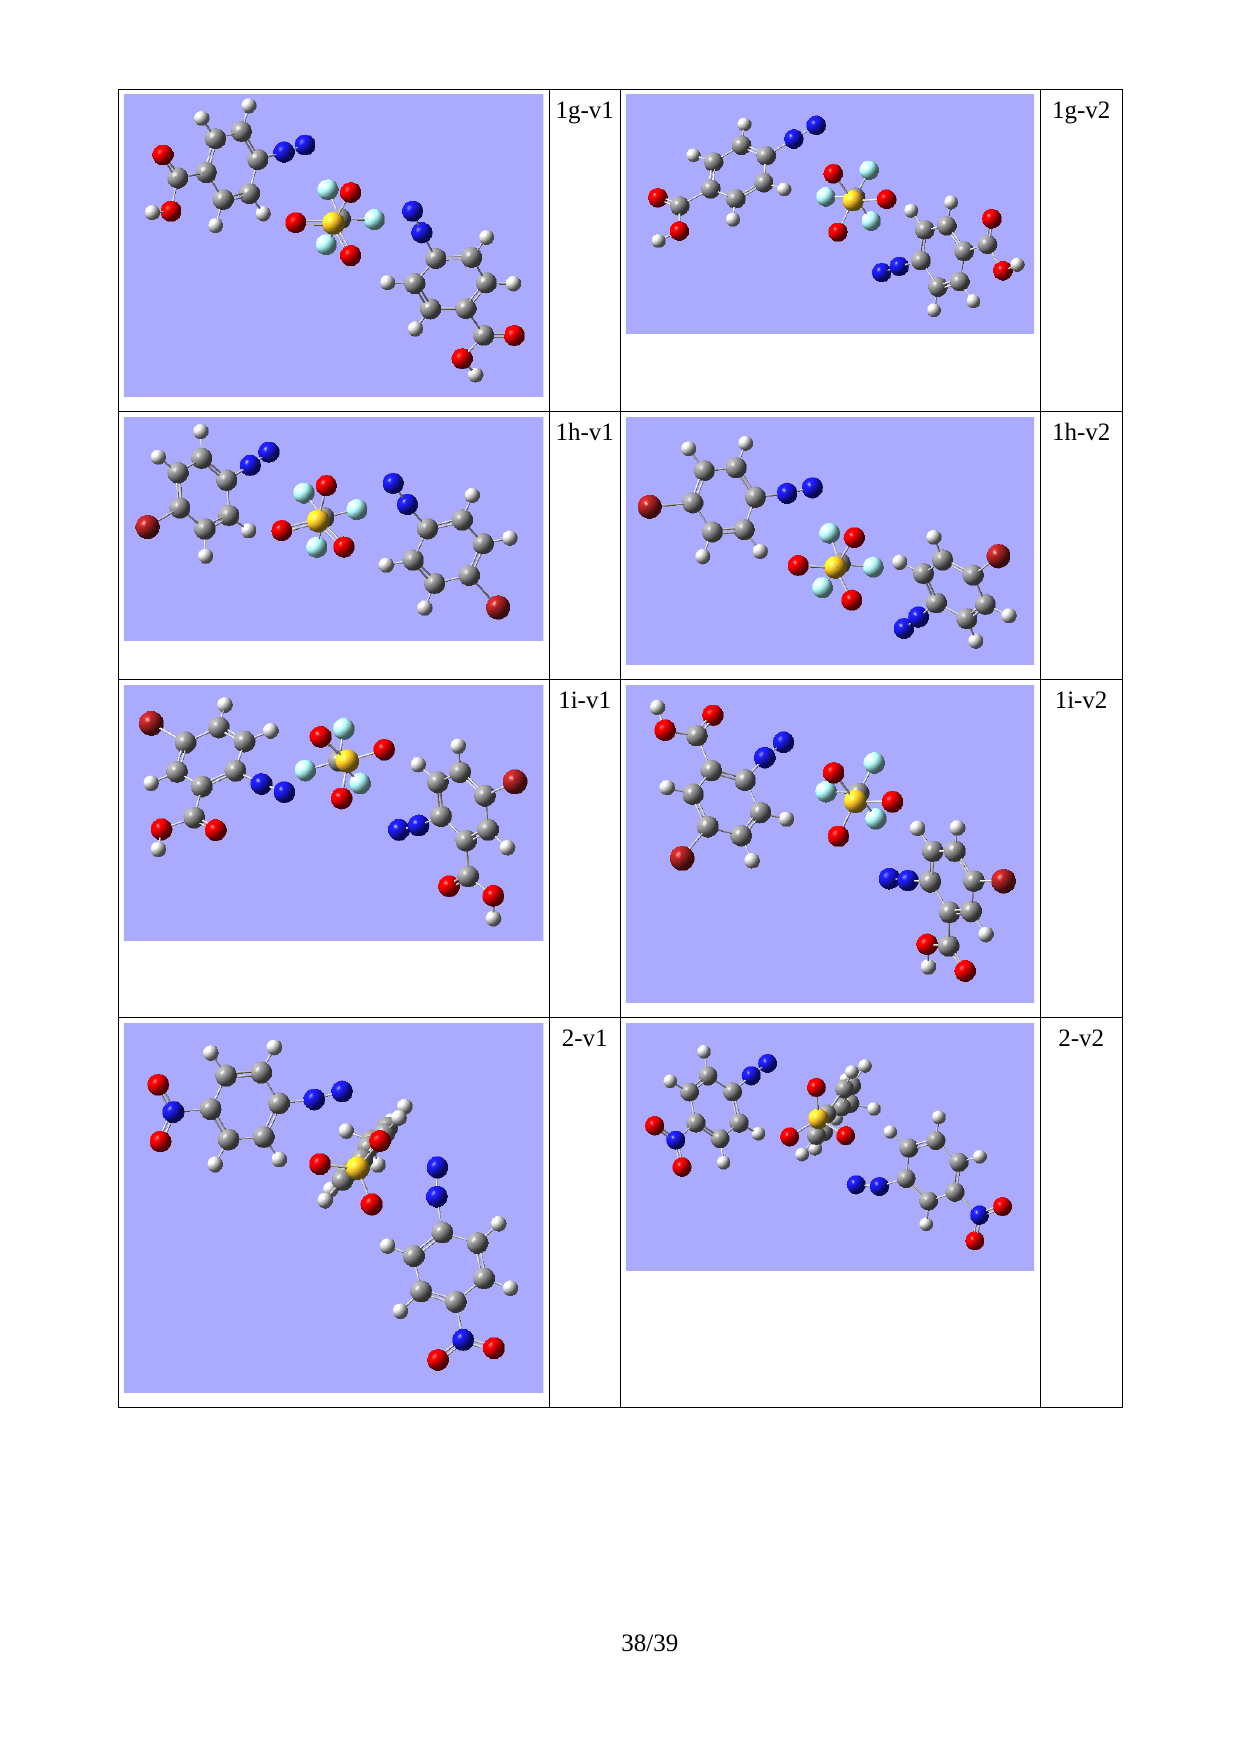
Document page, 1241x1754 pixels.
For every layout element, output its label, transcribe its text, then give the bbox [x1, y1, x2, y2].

table_cell 1h-v2 [1041, 412, 1122, 679]
picture [625, 417, 1035, 665]
table_cell [119, 90, 549, 411]
table_cell [119, 680, 549, 1017]
picture [123, 94, 544, 397]
table_cell [621, 90, 1040, 411]
picture [625, 94, 1035, 334]
table_cell [621, 680, 1040, 1017]
picture [123, 685, 544, 941]
picture [123, 1023, 544, 1393]
table_cell 1i-v1 [550, 680, 620, 1017]
table_cell [119, 1018, 549, 1407]
table_cell [621, 1018, 1040, 1407]
table_cell 2-v2 [1041, 1018, 1122, 1407]
table_cell 1i-v2 [1041, 680, 1122, 1017]
table_cell [119, 412, 549, 679]
table_cell [621, 412, 1040, 679]
table_cell 2-v1 [550, 1018, 620, 1407]
table_cell 1g-v2 [1041, 90, 1122, 411]
picture [123, 417, 544, 641]
table_cell 1g-v1 [550, 90, 620, 411]
picture [625, 685, 1035, 1003]
picture [625, 1023, 1035, 1271]
table_cell 1h-v1 [550, 412, 620, 679]
